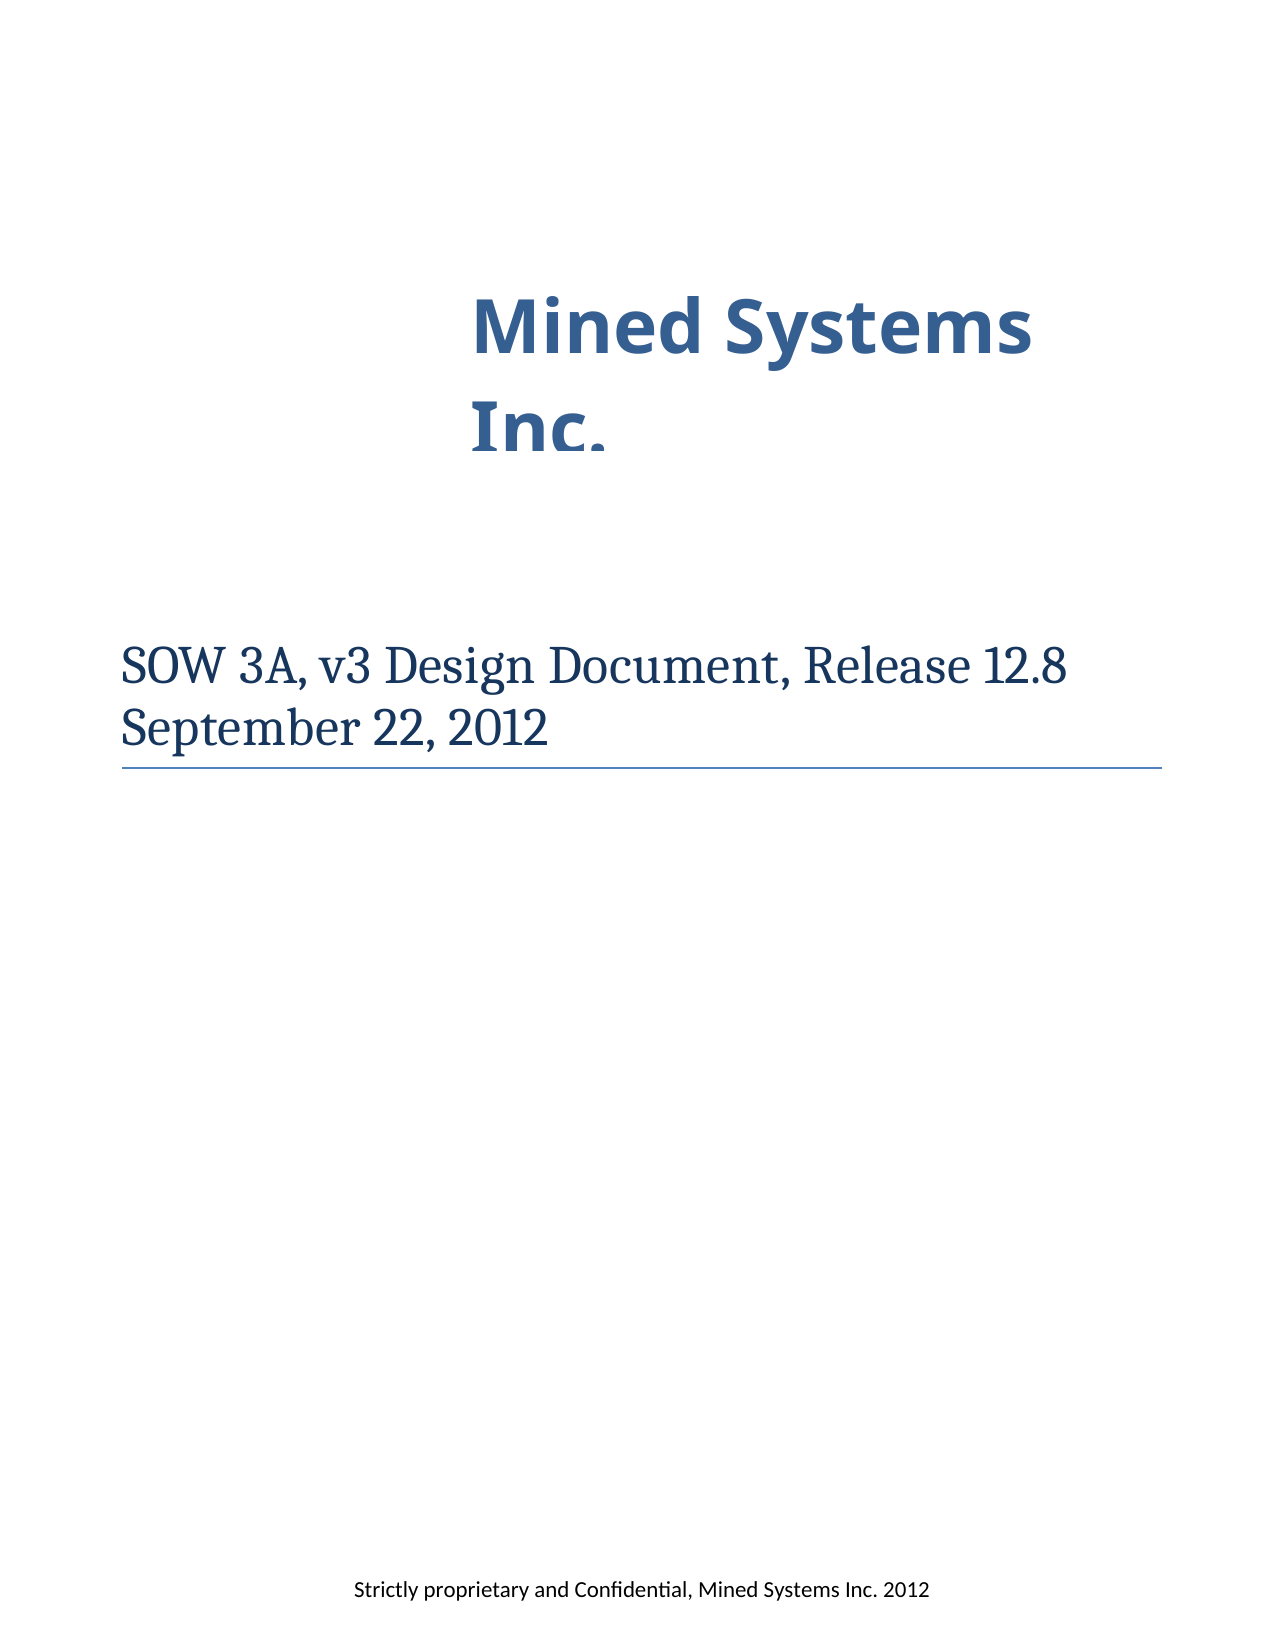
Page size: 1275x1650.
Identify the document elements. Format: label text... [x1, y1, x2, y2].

title September 22, 2012 [122, 697, 1162, 767]
title SOW 3A, v3 Design Document, Release 12.8 [122, 634, 1162, 697]
